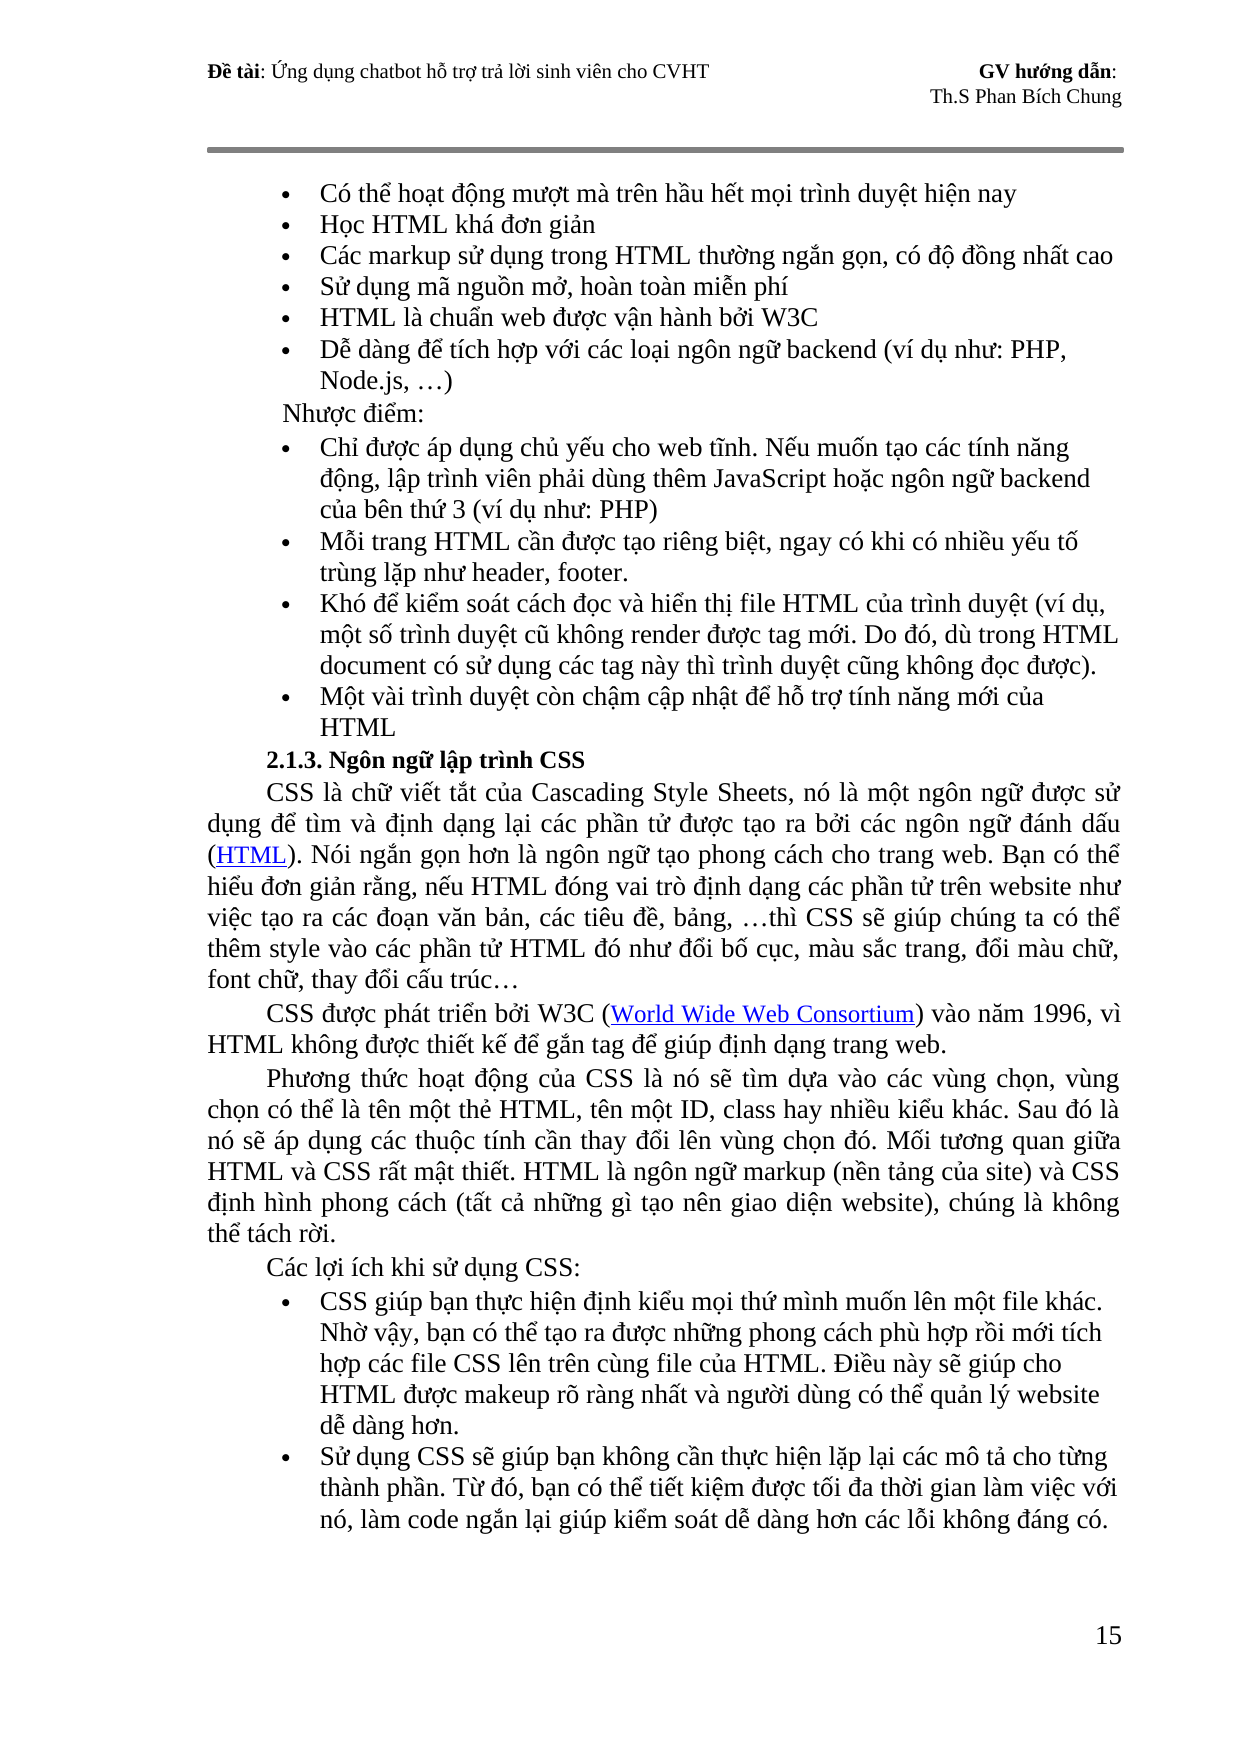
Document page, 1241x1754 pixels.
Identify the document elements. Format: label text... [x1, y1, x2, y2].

text CSS là chữ viết tắt của Cascading Style Sheets, nó là một ngôn ngữ được sử dụng để tìm và định dạng lại các phần tử được tạo ra bởi các ngôn ngữ đánh dấu (HTML). Nói ngắn gọn hơn là ngôn ngữ tạo phong cách cho trang web. Bạn có thể hiểu đơn giản rằng, nếu HTML đóng vai trò định dạng các phần tử trên website như việc tạo ra các đoạn văn bản, các tiêu đề, bảng, …thì CSS sẽ giúp chúng ta có thể thêm style vào các phần tử HTML đó như đổi bố cục, màu sắc trang, đổi màu chữ, font chữ, thay đổi cấu trúc… [207, 776, 1122, 994]
text Phương thức hoạt động của CSS là nó sẽ tìm dựa vào các vùng chọn, vùng chọn có thể là tên một thẻ HTML, tên một ID, class hay nhiều kiểu khác. Sau đó là nó sẽ áp dụng các thuộc tính cần thay đổi lên vùng chọn đó. Mối tương quan giữa HTML và CSS rất mật thiết. HTML là ngôn ngữ markup (nền tảng của site) và CSS định hình phong cách (tất cả những gì tạo nên giao diện website), chúng là không thể tách rời. [207, 1062, 1122, 1248]
text CSS được phát triển bởi W3C (World Wide Web Consortium) vào năm 1996, vì HTML không được thiết kế để gắn tag để giúp định dạng trang web. [207, 997, 1122, 1059]
list Học HTML khá đơn giản [282, 208, 1122, 239]
list Có thể hoạt động mượt mà trên hầu hết mọi trình duyệt hiện nay [282, 177, 1122, 208]
list CSS giúp bạn thực hiện định kiểu mọi thứ mình muốn lên một file khác. Nhờ vậy, bạn có thể tạo ra được những phong cách phù hợp rồi mới tích hợp các file CSS lên trên cùng file của HTML. Điều này sẽ giúp cho HTML được makeup rõ ràng nhất và người dùng có thể quản lý website dễ dàng hơn. [282, 1285, 1122, 1440]
text Nhược điểm: [282, 397, 1122, 429]
list Mỗi trang HTML cần được tạo riêng biệt, ngay có khi có nhiều yếu tố trùng lặp như header, footer. [282, 524, 1122, 587]
list Khó để kiểm soát cách đọc và hiển thị file HTML của trình duyệt (ví dụ, một số trình duyệt cũ không render được tag mới. Do đó, dù trong HTML document có sử dụng các tag này thì trình duyệt cũng không đọc được). [282, 587, 1122, 680]
list Một vài trình duyệt còn chậm cập nhật để hỗ trợ tính năng mới của HTML [282, 680, 1122, 743]
list Sử dụng mã nguồn mở, hoàn toàn miễn phí [282, 270, 1122, 302]
subtitle 2.1.3. Ngôn ngữ lập trình CSS [207, 745, 1122, 774]
list Chỉ được áp dụng chủ yếu cho web tĩnh. Nếu muốn tạo các tính năng động, lập trình viên phải dùng thêm JavaScript hoặc ngôn ngữ backend của bên thứ 3 (ví dụ như: PHP) [282, 431, 1122, 524]
list HTML là chuẩn web được vận hành bởi W3C [282, 302, 1122, 333]
list Sử dụng CSS sẽ giúp bạn không cần thực hiện lặp lại các mô tả cho từng thành phần. Từ đó, bạn có thể tiết kiệm được tối đa thời gian làm việc với nó, làm code ngắn lại giúp kiểm soát dễ dàng hơn các lỗi không đáng có. [282, 1440, 1122, 1534]
list Dễ dàng để tích hợp với các loại ngôn ngữ backend (ví dụ như: PHP, Node.js, …) [282, 333, 1122, 395]
text Các lợi ích khi sử dụng CSS: [207, 1251, 1122, 1282]
list Các markup sử dụng trong HTML thường ngắn gọn, có độ đồng nhất cao [282, 239, 1122, 270]
